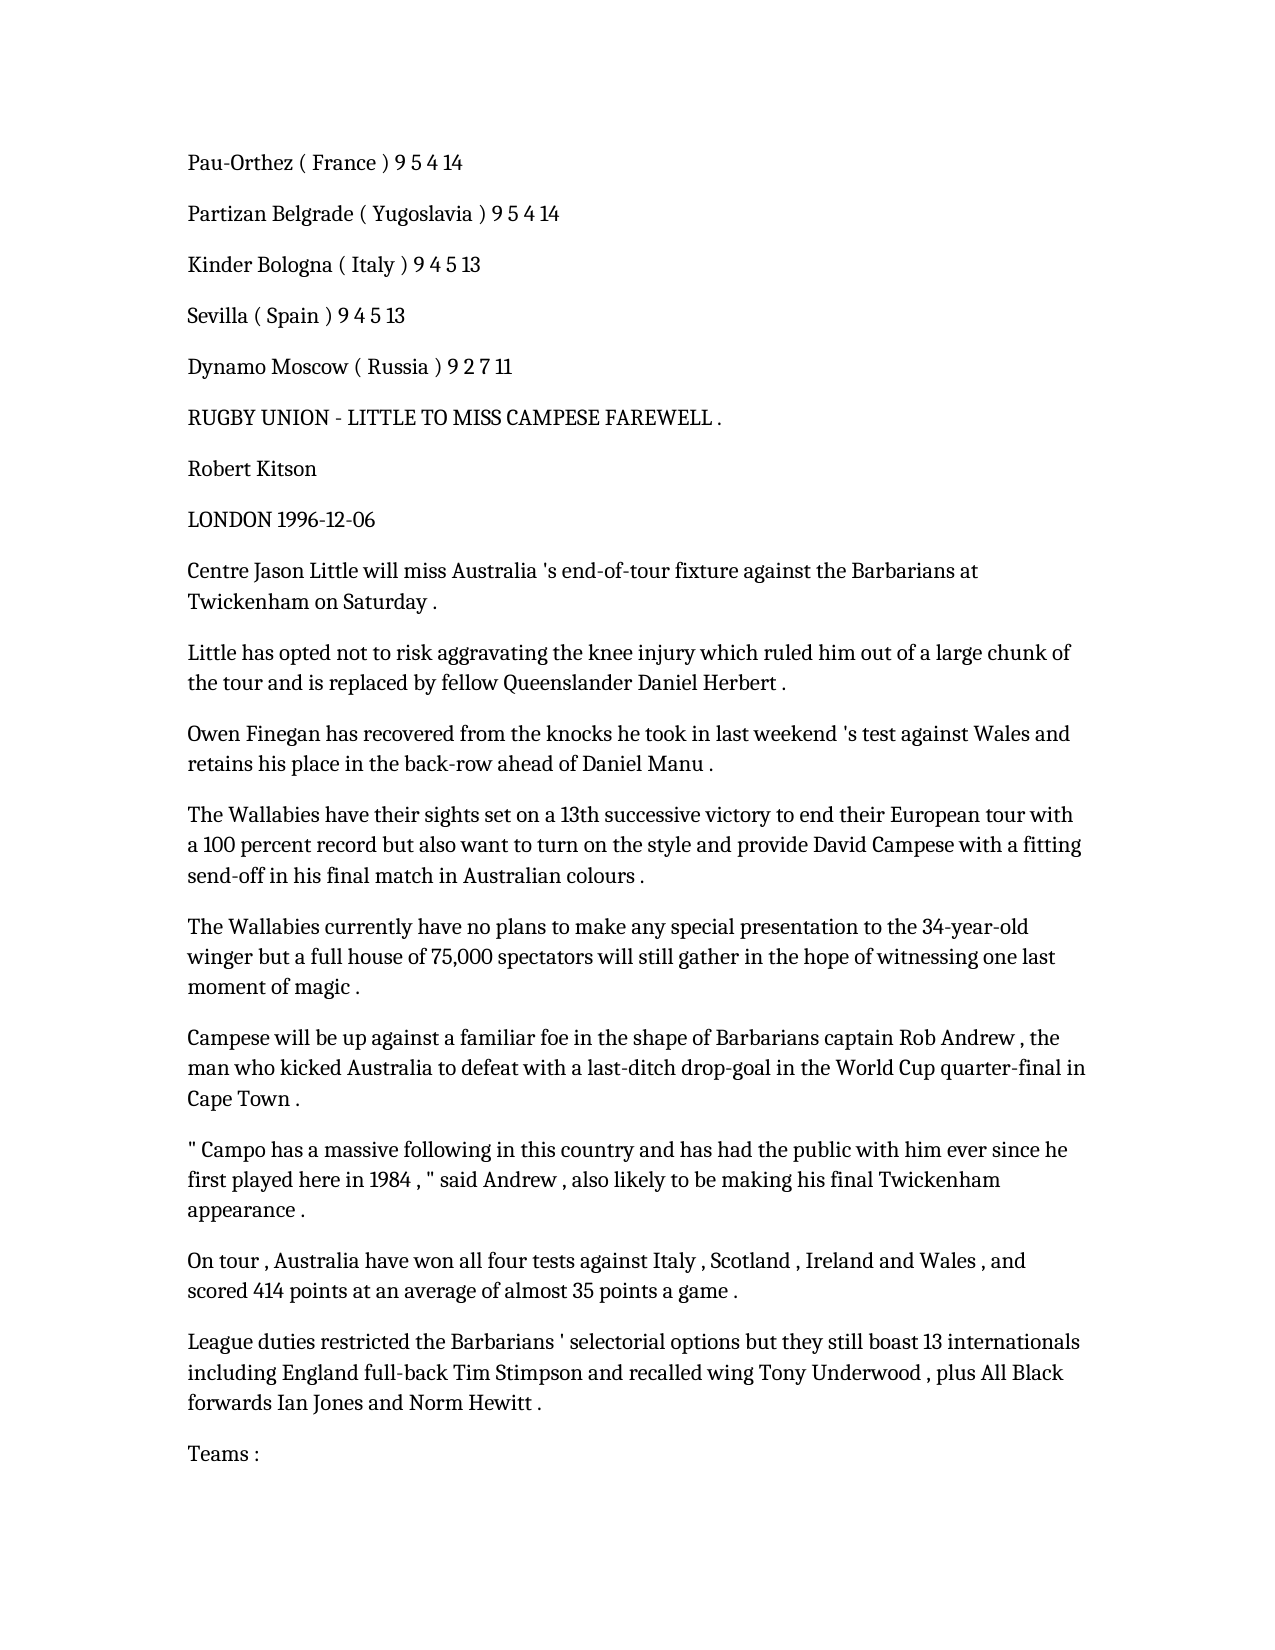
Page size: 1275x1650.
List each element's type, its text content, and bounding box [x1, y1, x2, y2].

text The Wallabies currently have no plans to make any special presentation to the 34-year-old winger but a full house of 75,000 spectators will still gather in the hope of witnessing one last moment of magic . [187, 913, 1087, 1000]
text Dynamo Moscow ( Russia ) 9 2 7 11 [187, 354, 1087, 381]
text Pau-Orthez ( France ) 9 5 4 14 [187, 150, 1087, 176]
text Owen Finegan has recovered from the knocks he took in last weekend 's test against Wales and retains his place in the back-row ahead of Daniel Manu . [187, 721, 1087, 777]
text " Campo has a massive following in this country and has had the public with him ever since he first played here in 1984 , " said Andrew , also likely to be making his final Twickenham appearance . [187, 1136, 1087, 1223]
text Centre Jason Little will miss Australia 's end-of-tour fixture against the Barbarians at Twickenham on Saturday . [187, 558, 1087, 615]
text Little has opted not to risk aggravating the knee injury which ruled him out of a large chunk of the tour and is replaced by fellow Queenslander Daniel Herbert . [187, 639, 1087, 696]
text League duties restricted the Barbarians ' selectorial options but they still boast 13 internationals including England full-back Tim Stimpson and recalled wing Tony Underwood , plus All Black forwards Ian Jones and Norm Hewitt . [187, 1329, 1087, 1416]
text On tour , Australia have won all four tests against Italy , Scotland , Ireland and Wales , and scored 414 points at an average of almost 35 points a game . [187, 1248, 1087, 1304]
text Teams : [187, 1441, 1087, 1467]
text Campese will be up against a familiar foe in the shape of Barbarians captain Rob Andrew , the man who kicked Australia to defeat with a last-ditch drop-goal in the World Cup quarter-final in Cape Town . [187, 1025, 1087, 1112]
text Robert Kitson [187, 456, 1087, 483]
text Sevilla ( Spain ) 9 4 5 13 [187, 303, 1087, 329]
text Kinder Bologna ( Italy ) 9 4 5 13 [187, 252, 1087, 278]
text RUGBY UNION - LITTLE TO MISS CAMPESE FAREWELL . [187, 405, 1087, 432]
text The Wallabies have their sights set on a 13th successive victory to end their European tour with a 100 percent record but also want to turn on the style and provide David Campese with a fitting send-off in his final match in Australian colours . [187, 802, 1087, 889]
text LONDON 1996-12-06 [187, 507, 1087, 534]
text Partizan Belgrade ( Yugoslavia ) 9 5 4 14 [187, 201, 1087, 227]
